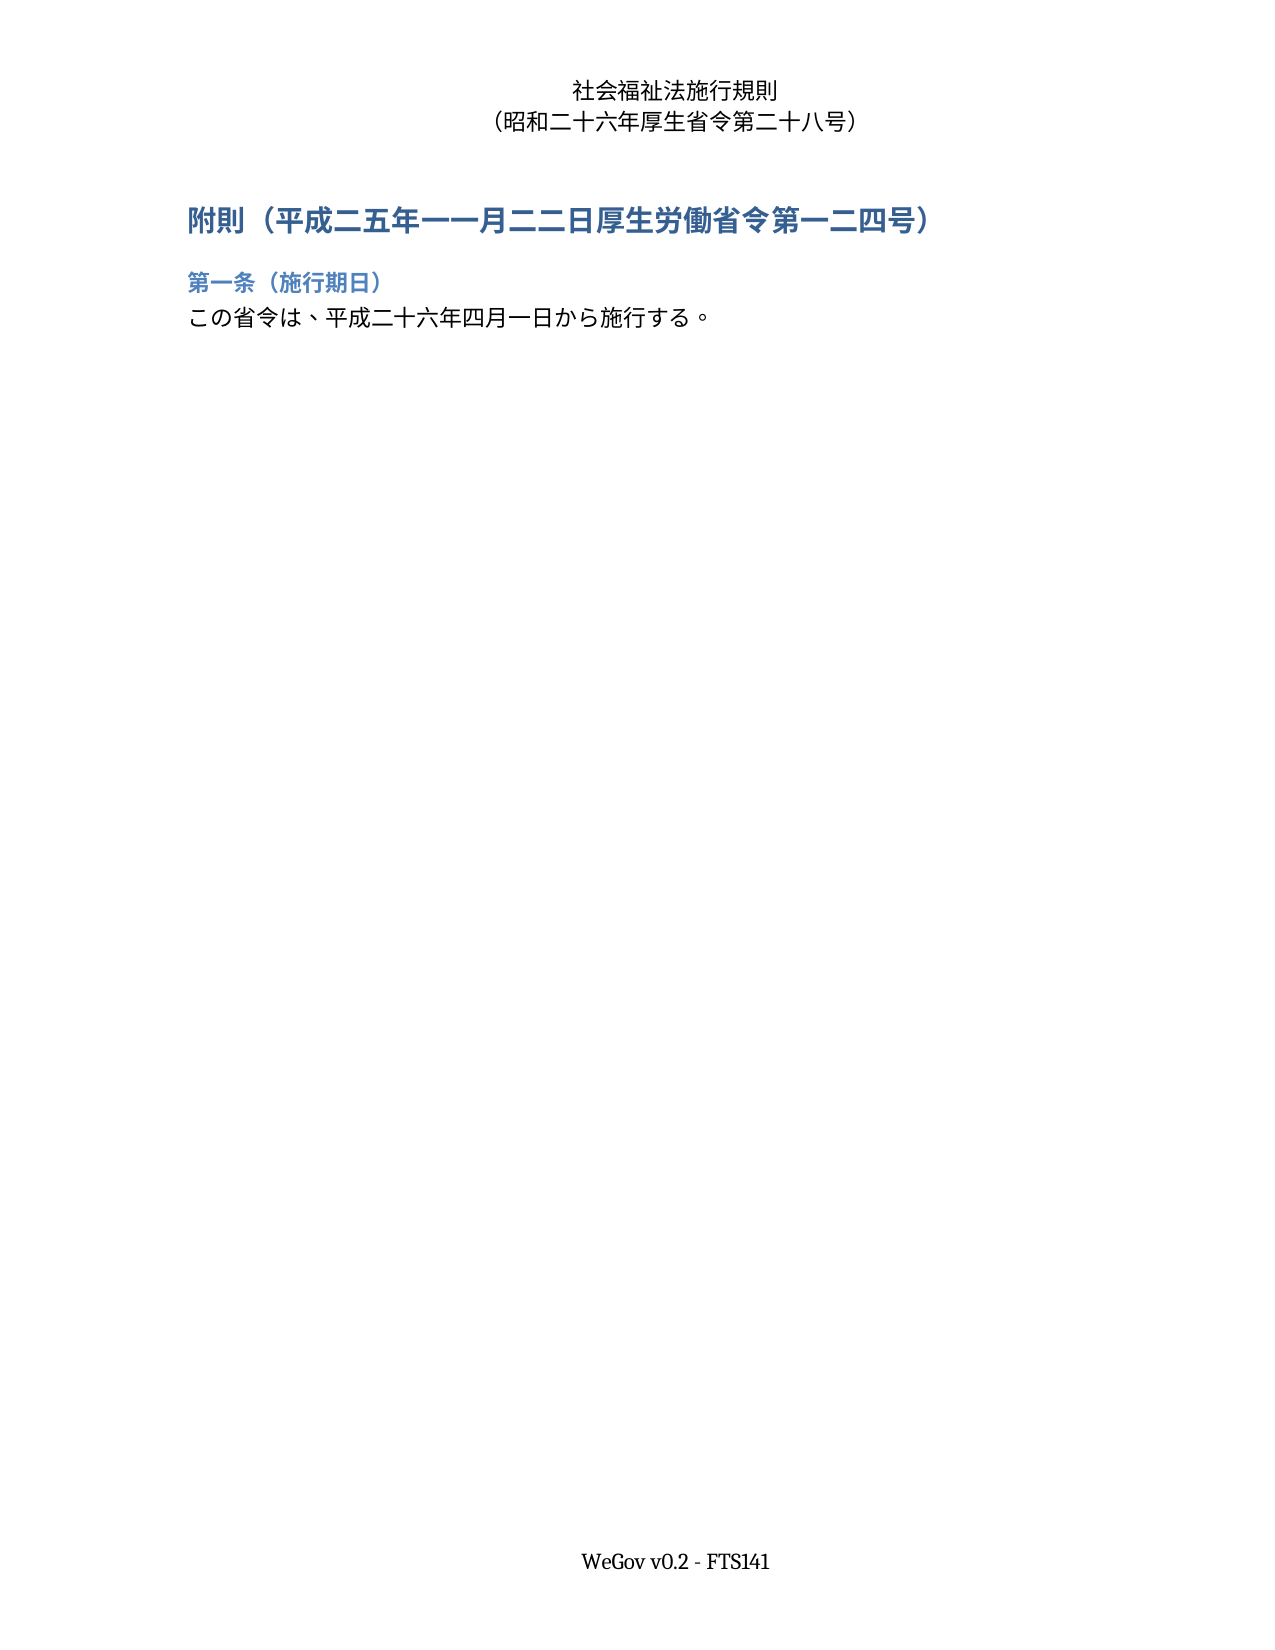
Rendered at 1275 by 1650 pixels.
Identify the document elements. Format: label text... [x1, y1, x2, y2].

subtitle 第一条（施行期日） [187, 266, 1087, 298]
subtitle 附則（平成二五年一一月二二日厚生労働省令第一二四号） [187, 200, 1087, 240]
text この省令は、平成二十六年四月一日から施行する。 [187, 302, 1087, 334]
